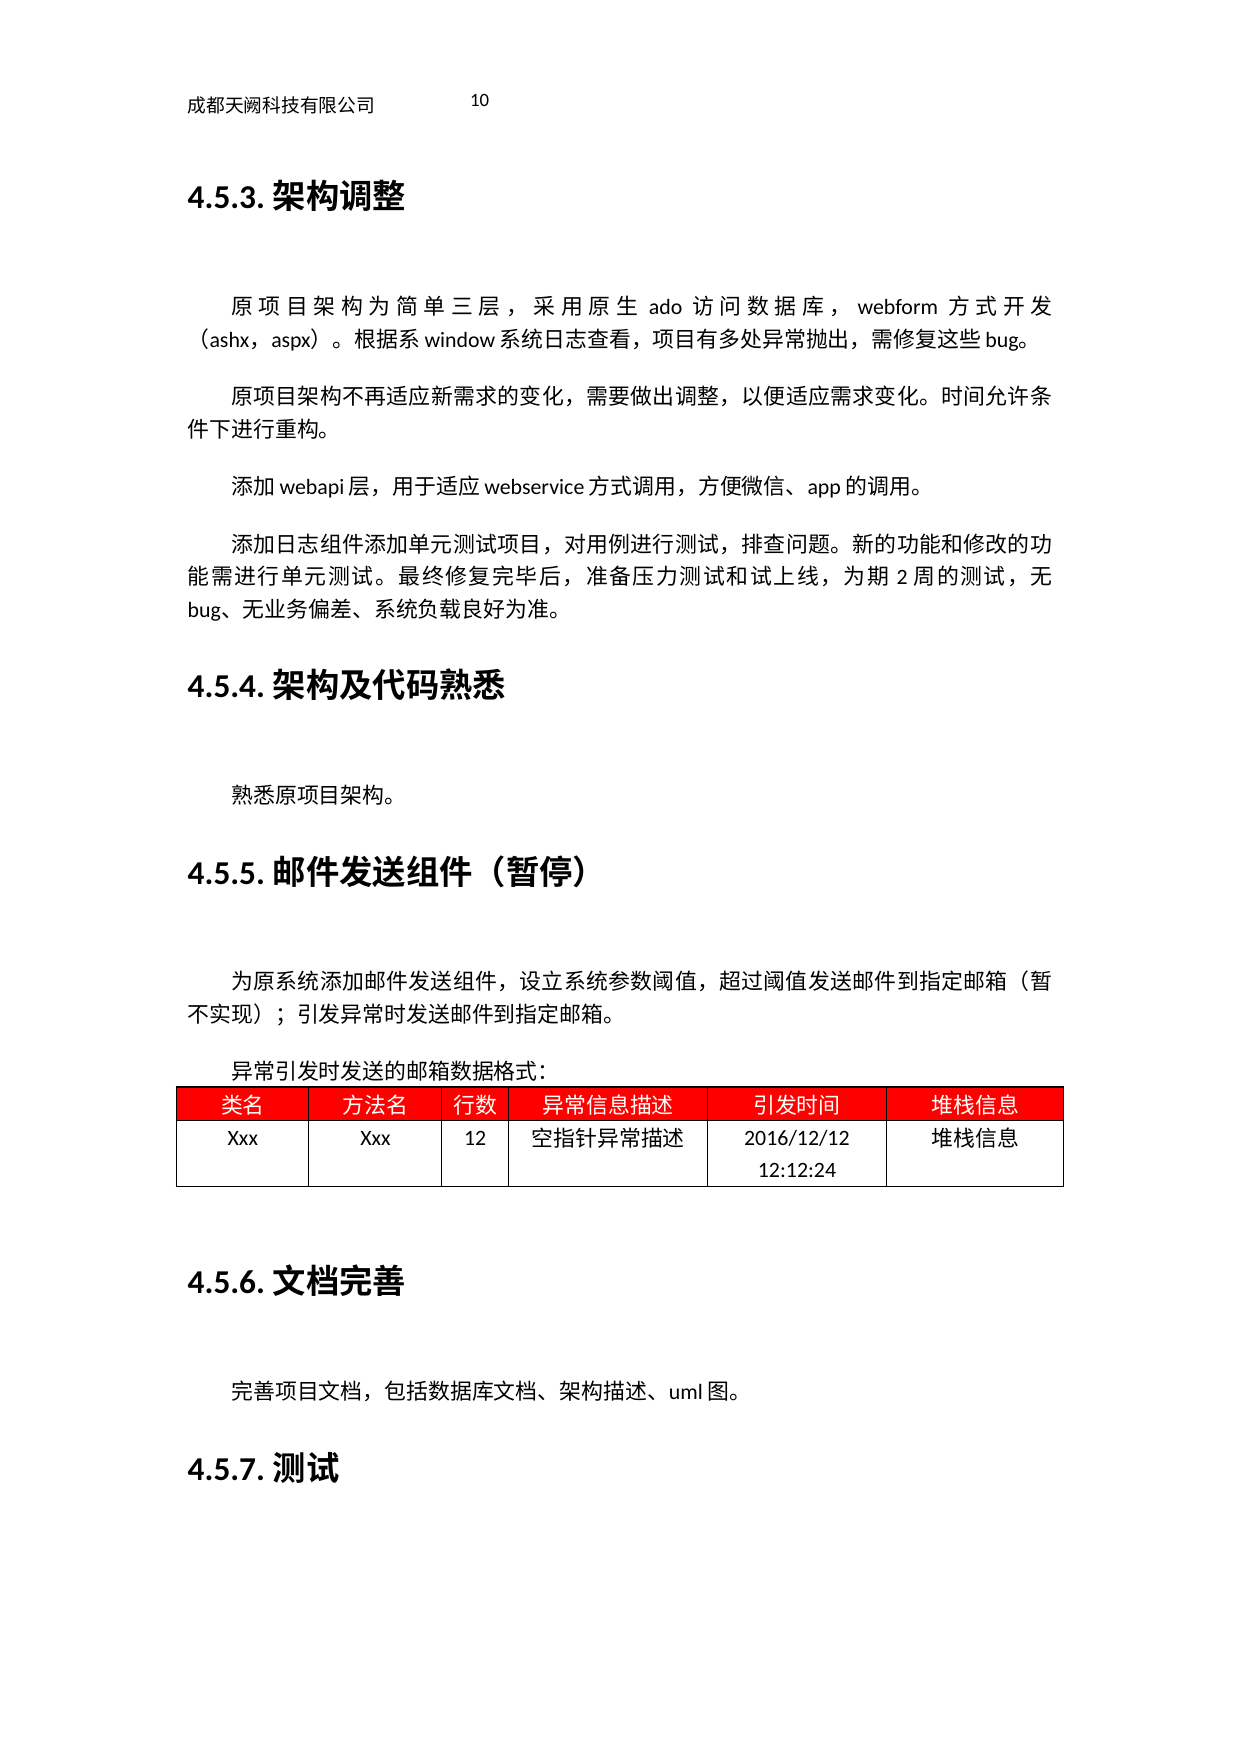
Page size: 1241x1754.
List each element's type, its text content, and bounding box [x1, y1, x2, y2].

subtitle 4.5.5. 邮件发送组件（暂停） [187, 837, 1053, 902]
table_cell Xxx [177, 1121, 308, 1186]
table_header 方法名 [309, 1088, 441, 1120]
text 原项目架构不再适应新需求的变化，需要做出调整，以便适应需求变化。时间允许条件下进行重构。 [187, 379, 1053, 444]
table_header 堆栈信息 [887, 1088, 1063, 1120]
subtitle 4.5.4. 架构及代码熟悉 [187, 651, 1053, 716]
subtitle 4.5.3. 架构调整 [187, 162, 1053, 227]
table_cell 12 [442, 1121, 508, 1186]
text 熟悉原项目架构。 [187, 778, 1053, 810]
table_header 类名 [177, 1088, 308, 1120]
table_cell Xxx [309, 1121, 441, 1186]
text 为原系统添加邮件发送组件，设立系统参数阈值，超过阈值发送邮件到指定邮箱（暂不实现）；引发异常时发送邮件到指定邮箱。 [187, 964, 1053, 1029]
table_header 引发时间 [708, 1088, 886, 1120]
table_cell 堆栈信息 [887, 1121, 1063, 1186]
text 异常引发时发送的邮箱数据格式： [187, 1054, 1053, 1086]
table_cell 空指针异常描述 [509, 1121, 707, 1186]
text 完善项目文档，包括数据库文档、架构描述、uml图。 [187, 1373, 1053, 1406]
text 添加日志组件添加单元测试项目，对用例进行测试，排查问题。新的功能和修改的功能需进行单元测试。最终修复完毕后，准备压力测试和试上线，为期2周的测试，无bug、无业务偏差、系统负载良好为准。 [187, 526, 1053, 624]
table_header 行数 [442, 1088, 508, 1120]
table_header 异常信息描述 [509, 1088, 707, 1120]
subtitle 4.5.7. 测试 [187, 1433, 1053, 1498]
text 添加webapi层，用于适应webservice方式调用，方便微信、app的调用。 [187, 469, 1053, 501]
table_cell 2016/12/12 12:12:24 [708, 1121, 886, 1186]
subtitle 4.5.6. 文档完善 [187, 1247, 1053, 1312]
text 原项目架构为简单三层，采用原生ado访问数据库，webform方式开发（ashx，aspx）。根据系window系统日志查看，项目有多处异常抛出，需修复这些bug。 [187, 289, 1053, 354]
